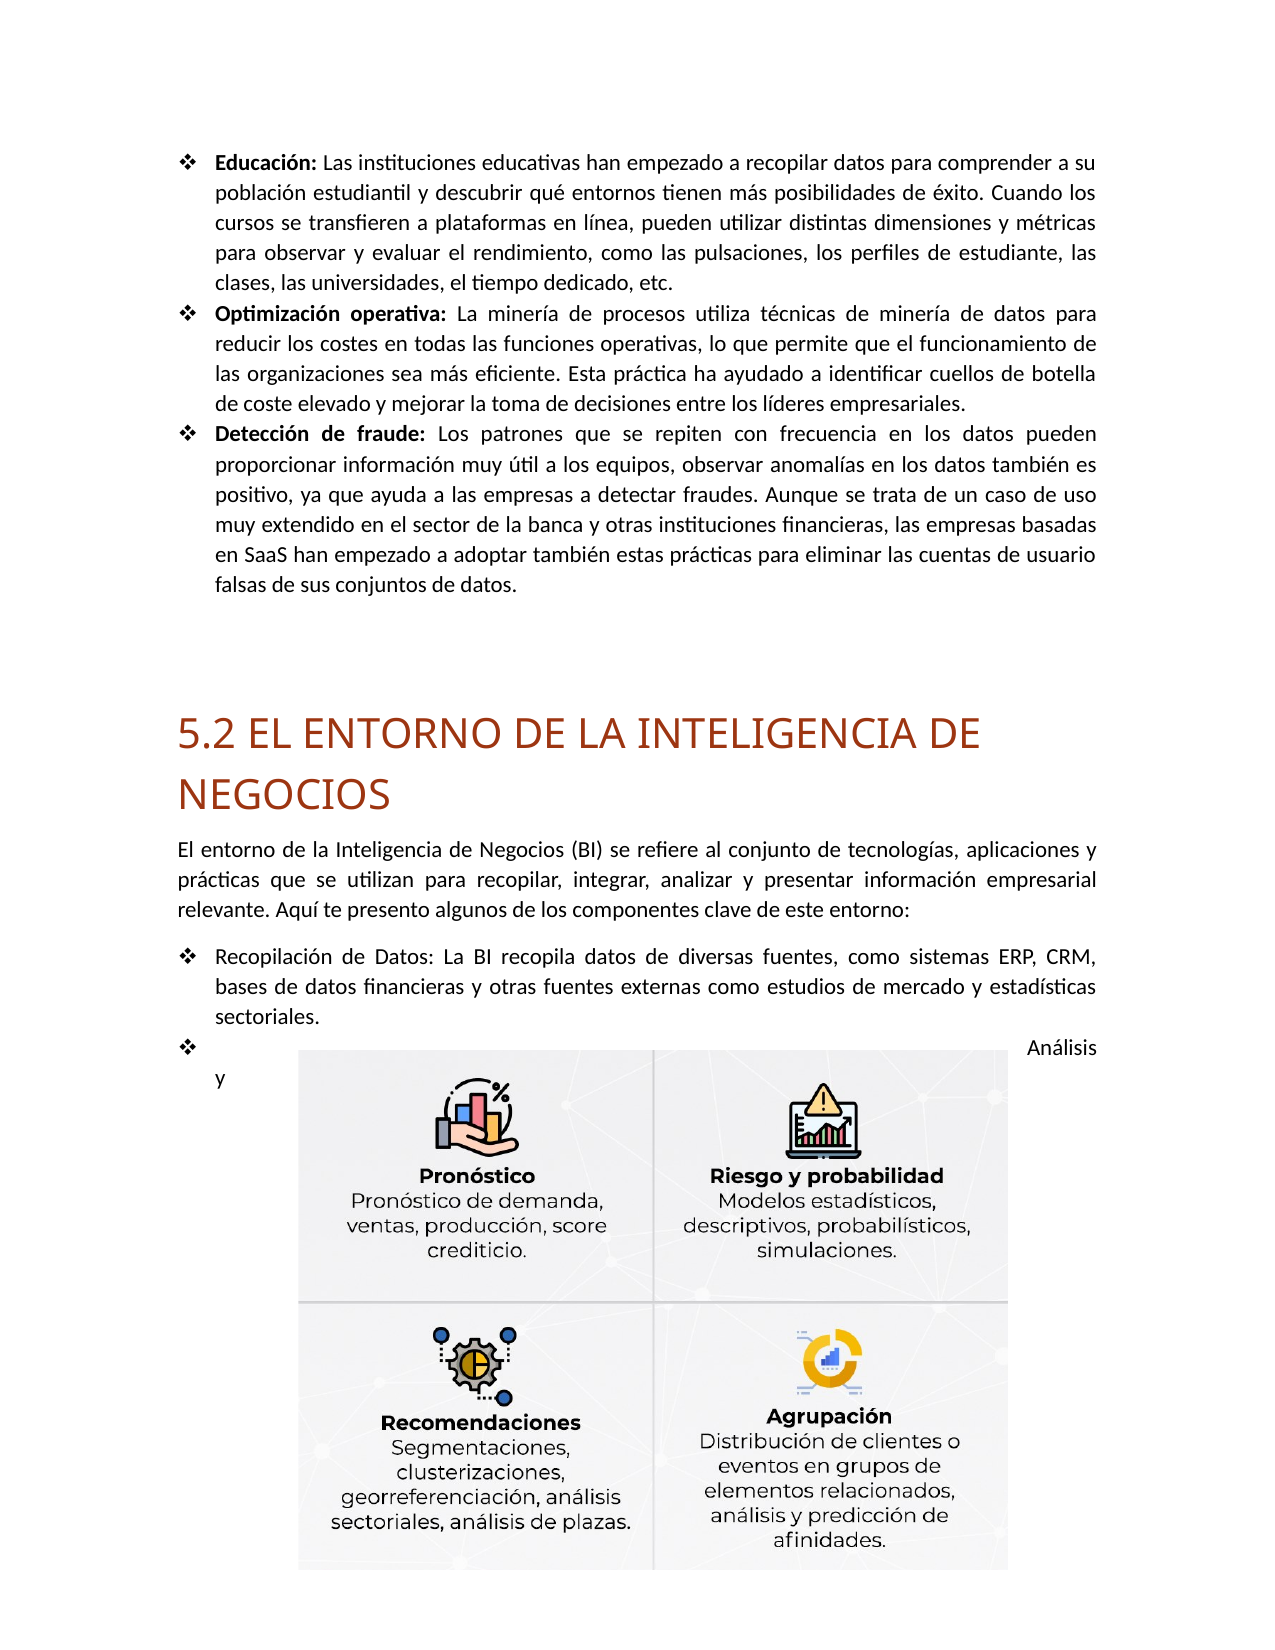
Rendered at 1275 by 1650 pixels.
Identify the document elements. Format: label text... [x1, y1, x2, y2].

list Educación: Las instituciones educativas han empezado a recopilar datos para comprender a su población estudiantil y descubrir qué entornos tienen más posibilidades de éxito. Cuando los cursos se transfieren a plataformas en línea, pueden utilizar distintas dimensiones y métricas para observar y evaluar el rendimiento, como las pulsaciones, los perfiles de estudiante, las clases, las universidades, el tiempo dedicado, etc. [177, 148, 1098, 296]
list Optimización operativa: La minería de procesos utiliza técnicas de minería de datos para reducir los costes en todas las funciones operativas, lo que permite que el funcionamiento de las organizaciones sea más eficiente. Esta práctica ha ayudado a identificar cuellos de botella de coste elevado y mejorar la toma de decisiones entre los líderes empresariales. [177, 299, 1098, 417]
text El entorno de la Inteligencia de Negocios (BI) se refiere al conjunto de tecnologías, aplicaciones y prácticas que se utilizan para recopilar, integrar, analizar y presentar información empresarial relevante. Aquí te presento algunos de los componentes clave de este entorno: [177, 835, 1098, 923]
subtitle 5.2 EL ENTORNO DE LA INTELIGENCIA DE NEGOCIOS [177, 704, 1098, 822]
list Análisis y Procesamiento: Utiliza software y servicios para transformar estos datos en insights mediante análisis, minería de datos, procesamiento analítico en línea (OLAP) y reporting. [177, 1033, 1098, 1091]
picture [298, 1050, 1008, 1570]
list Recopilación de Datos: La BI recopila datos de diversas fuentes, como sistemas ERP, CRM, bases de datos financieras y otras fuentes externas como estudios de mercado y estadísticas sectoriales. [177, 942, 1098, 1030]
list Detección de fraude: Los patrones que se repiten con frecuencia en los datos pueden proporcionar información muy útil a los equipos, observar anomalías en los datos también es positivo, ya que ayuda a las empresas a detectar fraudes. Aunque se trata de un caso de uso muy extendido en el sector de la banca y otras instituciones financieras, las empresas basadas en SaaS han empezado a adoptar también estas prácticas para eliminar las cuentas de usuario falsas de sus conjuntos de datos. [177, 419, 1098, 598]
